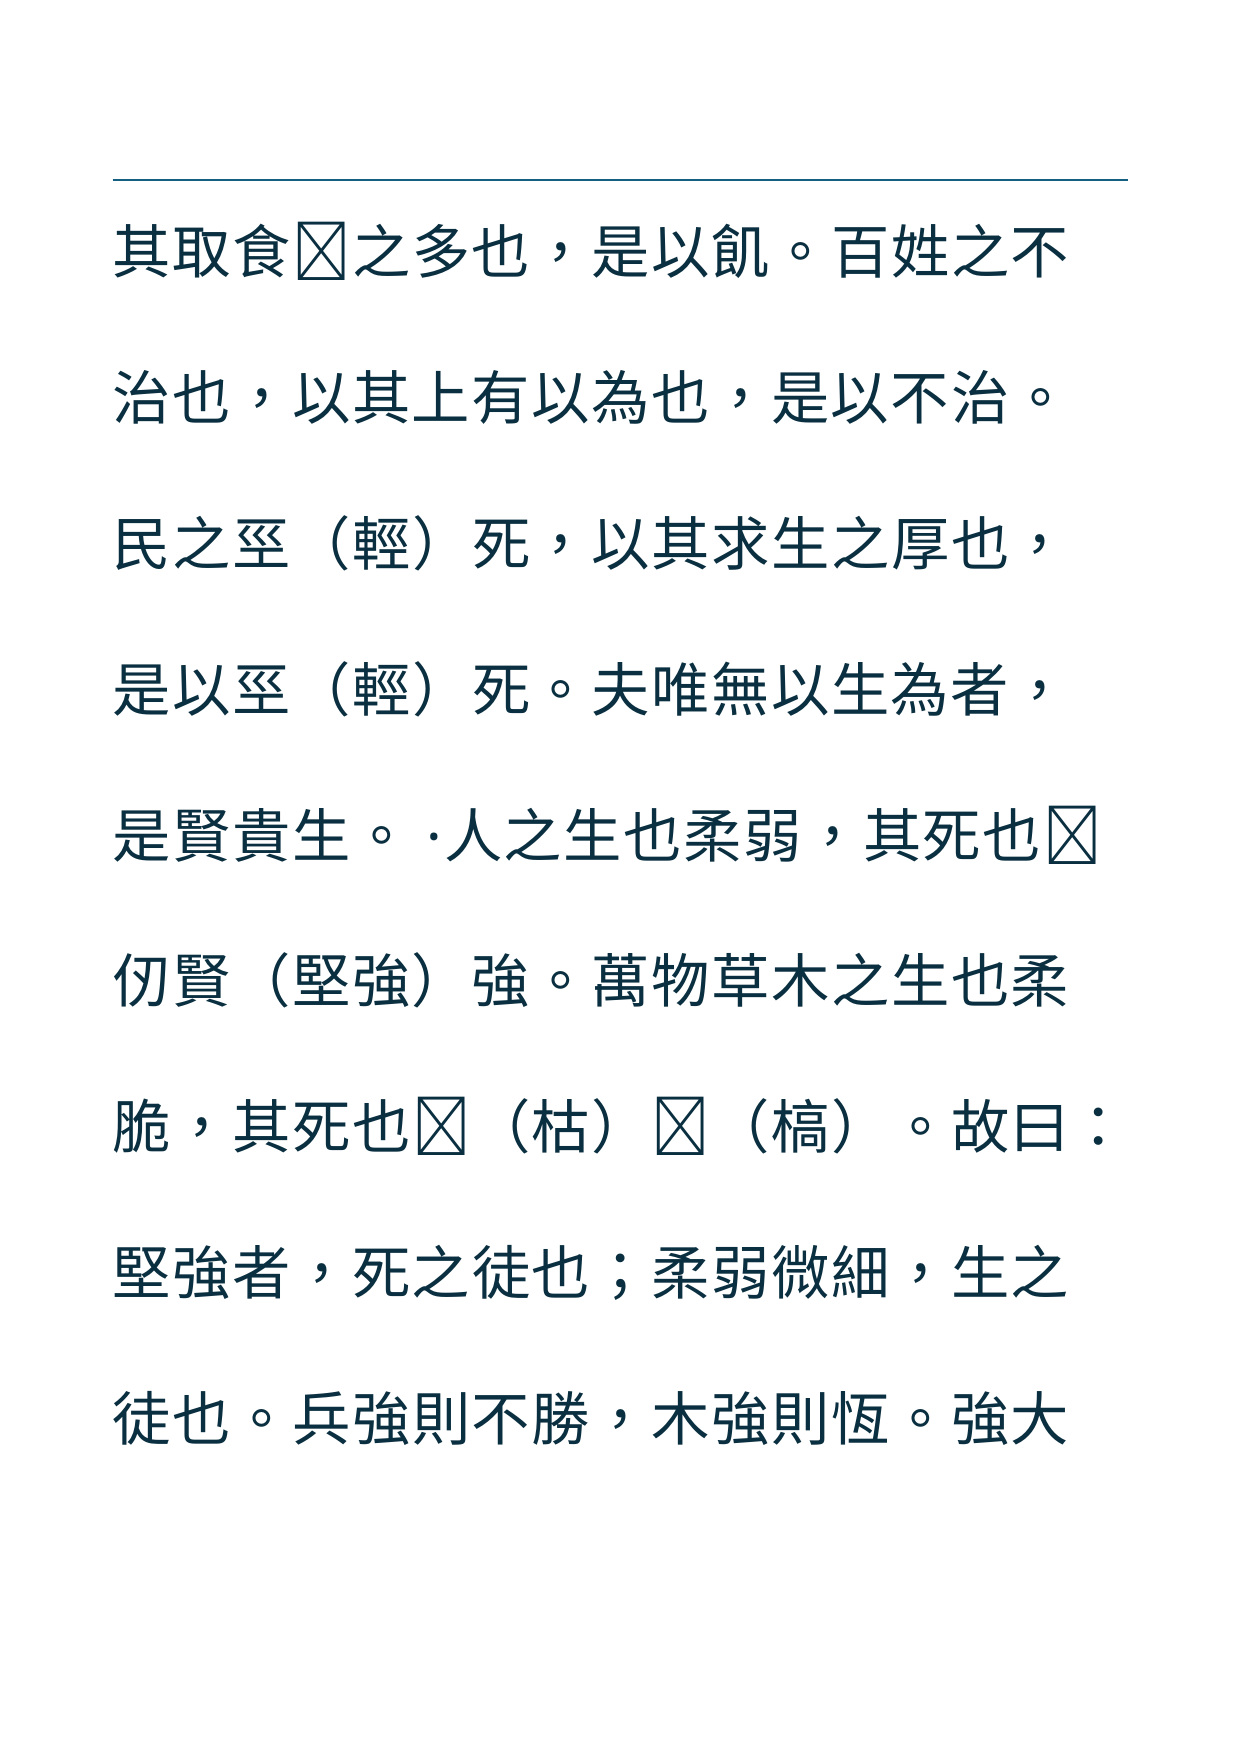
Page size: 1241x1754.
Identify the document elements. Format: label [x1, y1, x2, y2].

subtitle [112, 180, 1128, 1478]
